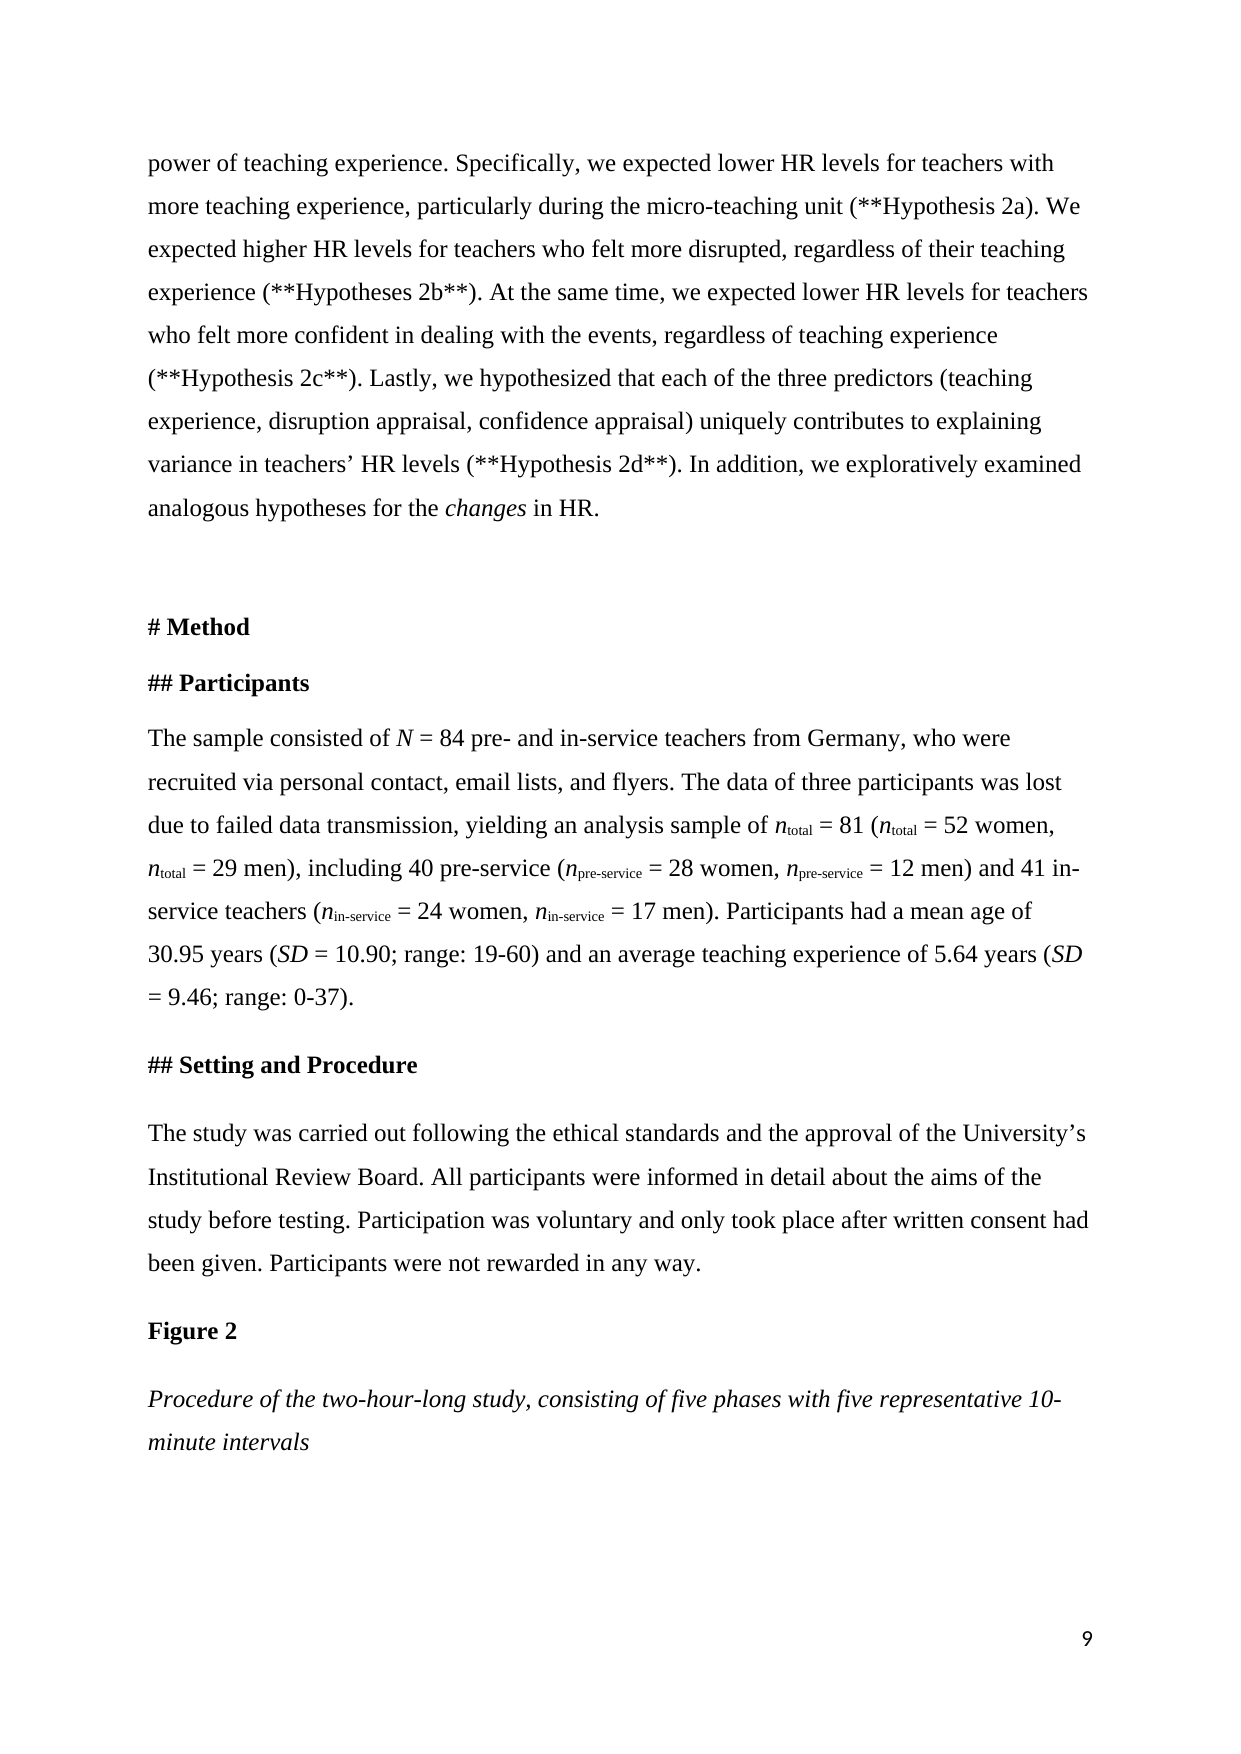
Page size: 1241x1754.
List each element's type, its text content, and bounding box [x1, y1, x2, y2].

text Procedure of the two-hour-long study, consisting of five phases with five representative 10-minute intervals [148, 1384, 1093, 1456]
text The study was carried out following the ethical standards and the approval of the University’s Institutional Review Board. All participants were informed in detail about the aims of the study before testing. Participation was voluntary and only took place after written consent had been given. Participants were not rewarded in any way. [148, 1118, 1093, 1277]
text The sample consisted of N = 84 pre- and in-service teachers from Germany, who were recruited via personal contact, email lists, and flyers. The data of three participants was lost due to failed data transmission, yielding an analysis sample of ntotal = 81 (ntotal = 52 women, ntotal = 29 men), including 40 pre-service (npre-service = 28 women, npre-service = 12 men) and 41 in-service teachers (nin-service = 24 women, nin-service = 17 men). Participants had a mean age of 30.95 years (SD = 10.90; range: 19-60) and an average teaching experience of 5.64 years (SD = 9.46; range: 0-37). [148, 723, 1093, 1011]
text Figure 2 [148, 1316, 1093, 1345]
text ## Setting and Procedure [148, 1050, 1093, 1079]
text # Method [148, 612, 1093, 641]
text ## Participants [148, 668, 1093, 697]
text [148, 148, 1093, 521]
